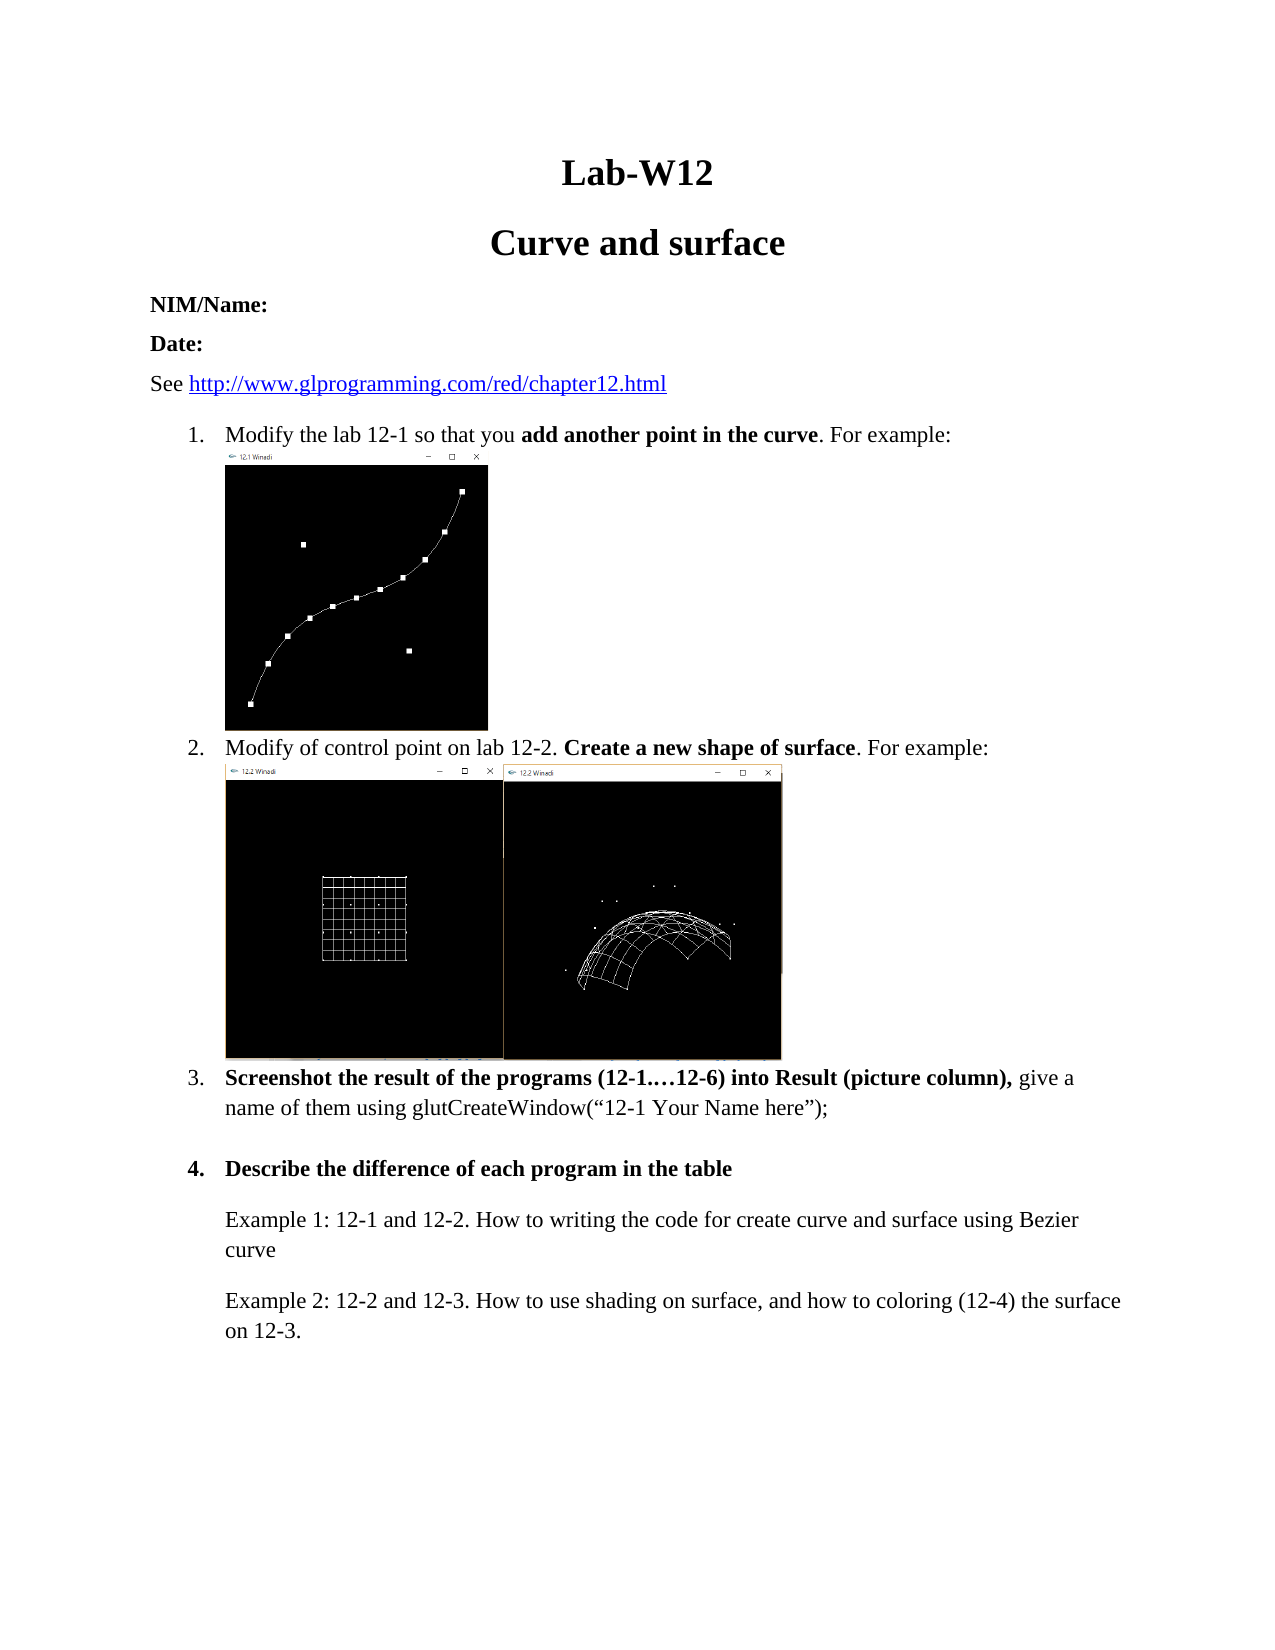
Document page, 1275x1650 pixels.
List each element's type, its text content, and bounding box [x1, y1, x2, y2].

text NIM/Name: [150, 291, 1125, 317]
picture [225, 764, 783, 1061]
list Modify the lab 12-1 so that you add another point in the curve. For example: [187, 421, 1125, 447]
text Example 1: 12-1 and 12-2. How to writing the code for create curve and surface using Bezier curve [225, 1206, 1125, 1262]
list Describe the difference of each program in the table [187, 1155, 1125, 1181]
list Screenshot the result of the programs (12-1.…12-6) into Result (picture column), give a name of them using glutCreateWindow(“12-1 Your Name here”); [187, 1064, 1125, 1121]
text Example 2: 12-2 and 12-3. How to use shading on surface, and how to coloring (12-4) the surface on 12-3. [225, 1287, 1125, 1344]
text Curve and surface [150, 220, 1125, 263]
text Lab-W12 [150, 150, 1125, 193]
list Modify of control point on lab 12-2. Create a new shape of surface. For example: [187, 734, 1125, 761]
picture [225, 451, 489, 731]
text See http://www.glprogramming.com/red/chapter12.html [150, 370, 1125, 396]
text Date: [150, 330, 1125, 357]
